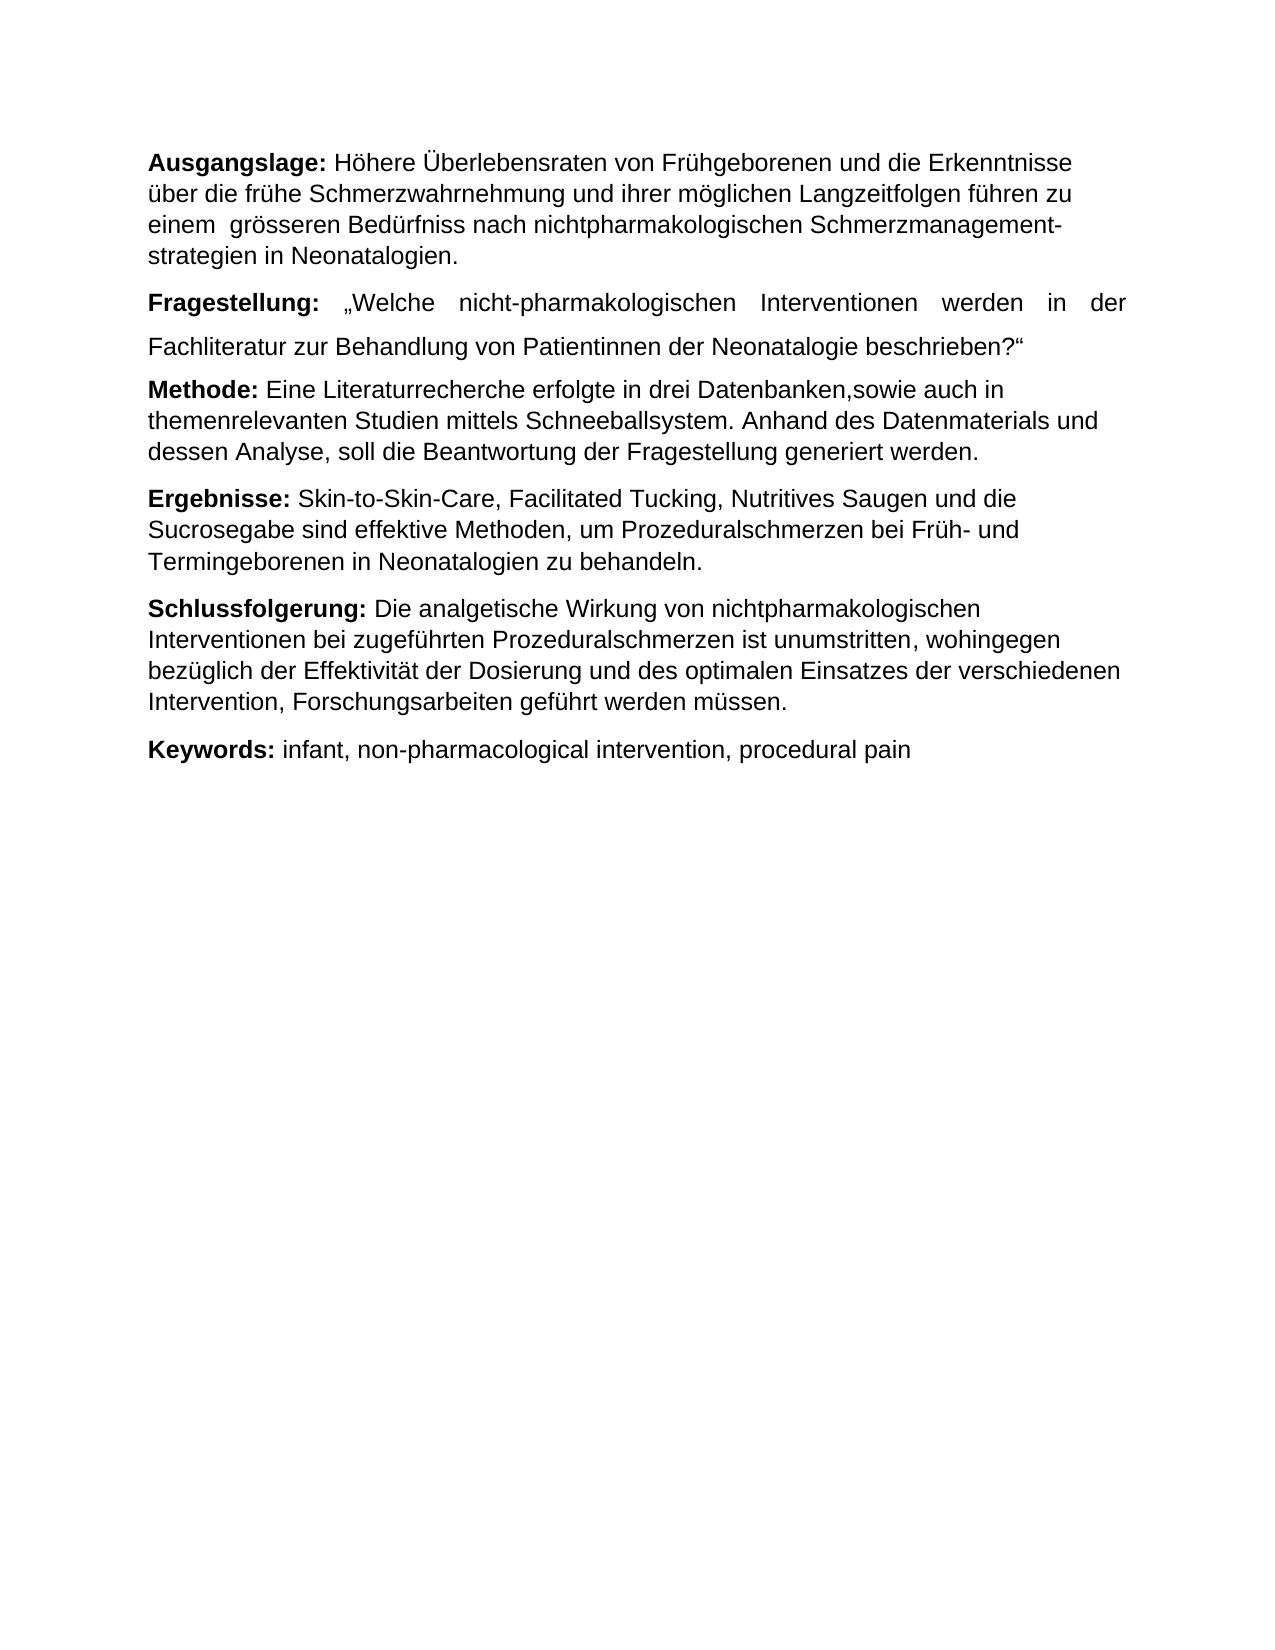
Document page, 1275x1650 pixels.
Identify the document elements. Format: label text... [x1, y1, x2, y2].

text Keywords: infant, non-pharmacological intervention, procedural pain [148, 735, 1127, 764]
text Fragestellung: „Welche nicht-pharmakologischen Interventionen werden in der Fachliteratur zur Behandlung von Patientinnen der Neonatalogie beschrieben?“ [148, 288, 1127, 360]
text Ergebnisse: Skin-to-Skin-Care, Facilitated Tucking, Nutritives Saugen und die Sucrosegabe sind effektive Methoden, um Prozeduralschmerzen bei Früh- und Termingeborenen in Neonatalogien zu behandeln. [148, 484, 1127, 575]
text Ausgangslage: Höhere Überlebensraten von Frühgeborenen und die Erkenntnisse über die frühe Schmerzwahrnehmung und ihrer möglichen Langzeitfolgen führen zu einem grösseren Bedürfniss nach nichtpharmakologischen Schmerzmanagement-strategien in Neonatalogien. [148, 148, 1127, 269]
text Methode: Eine Literaturrecherche erfolgte in drei Datenbanken,sowie auch in themenrelevanten Studien mittels Schneeballsystem. Anhand des Datenmaterials und dessen Analyse, soll die Beantwortung der Fragestellung generiert werden. [148, 375, 1127, 466]
text Schlussfolgerung: Die analgetische Wirkung von nichtpharmakologischen Interventionen bei zugeführten Prozeduralschmerzen ist unumstritten, wohingegen bezüglich der Effektivität der Dosierung und des optimalen Einsatzes der verschiedenen Intervention, Forschungsarbeiten geführt werden müssen. [148, 594, 1127, 716]
